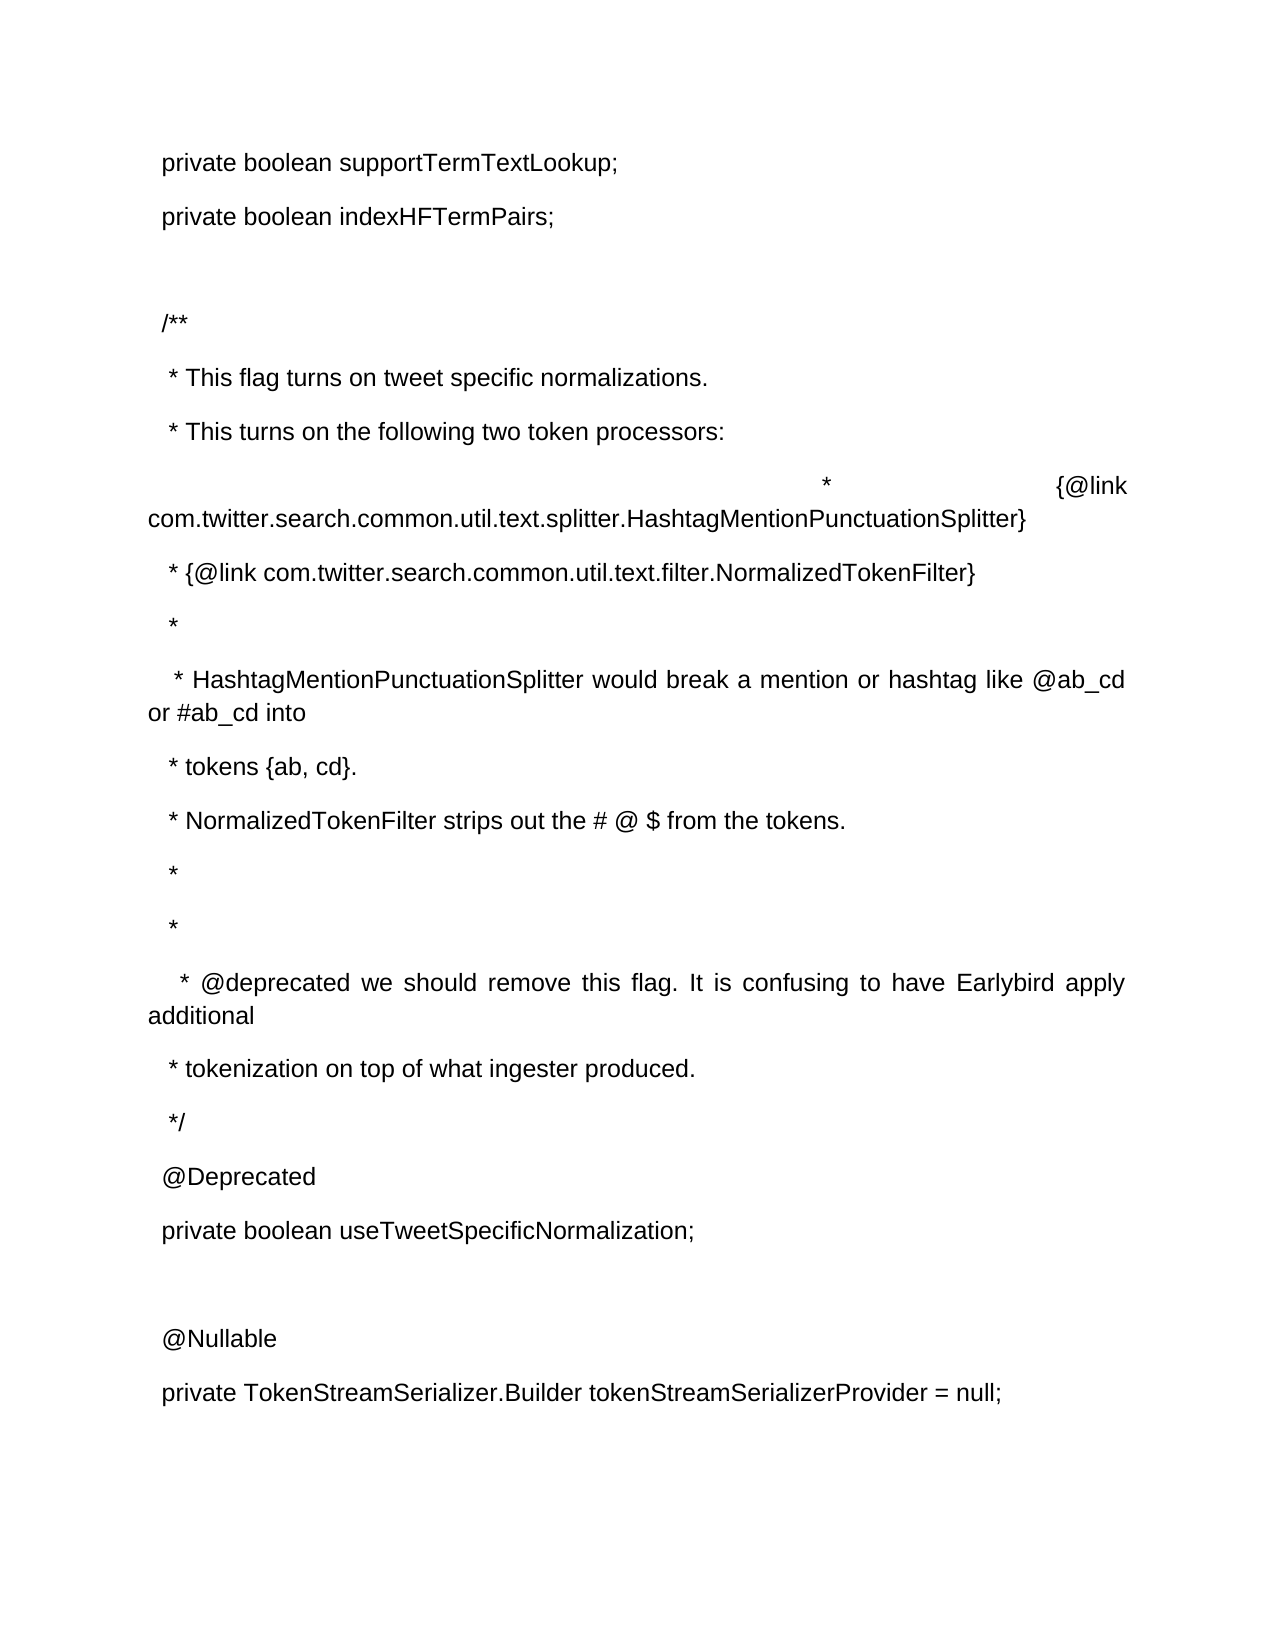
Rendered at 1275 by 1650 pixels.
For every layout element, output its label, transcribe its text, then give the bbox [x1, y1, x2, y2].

text * [148, 914, 1127, 942]
text private boolean useTweetSpecificNormalization; [148, 1216, 1127, 1245]
text * @deprecated we should remove this flag. It is confusing to have Earlybird apply additional [148, 968, 1127, 1029]
text * This flag turns on tweet specific normalizations. [148, 363, 1127, 392]
text @Nullable [148, 1324, 1127, 1352]
text * tokens {ab, cd}. [148, 752, 1127, 781]
text private boolean indexHFTermPairs; [148, 201, 1127, 230]
text * This turns on the following two token processors: [148, 417, 1127, 446]
text * HashtagMentionPunctuationSplitter would break a mention or hashtag like @ab_cd or #ab_cd into [148, 665, 1127, 727]
text @Deprecated [148, 1162, 1127, 1191]
text * {@link com.twitter.search.common.util.text.splitter.HashtagMentionPunctuationSplitter} [148, 471, 1127, 532]
text private boolean supportTermTextLookup; [148, 148, 1127, 176]
text * [148, 611, 1127, 640]
text */ [148, 1108, 1127, 1137]
text * {@link com.twitter.search.common.util.text.filter.NormalizedTokenFilter} [148, 558, 1127, 586]
text * NormalizedTokenFilter strips out the # @ $ from the tokens. [148, 806, 1127, 835]
text * tokenization on top of what ingester produced. [148, 1054, 1127, 1083]
text /** [148, 309, 1127, 338]
text * [148, 860, 1127, 889]
text private TokenStreamSerializer.Builder tokenStreamSerializerProvider = null; [148, 1378, 1127, 1406]
